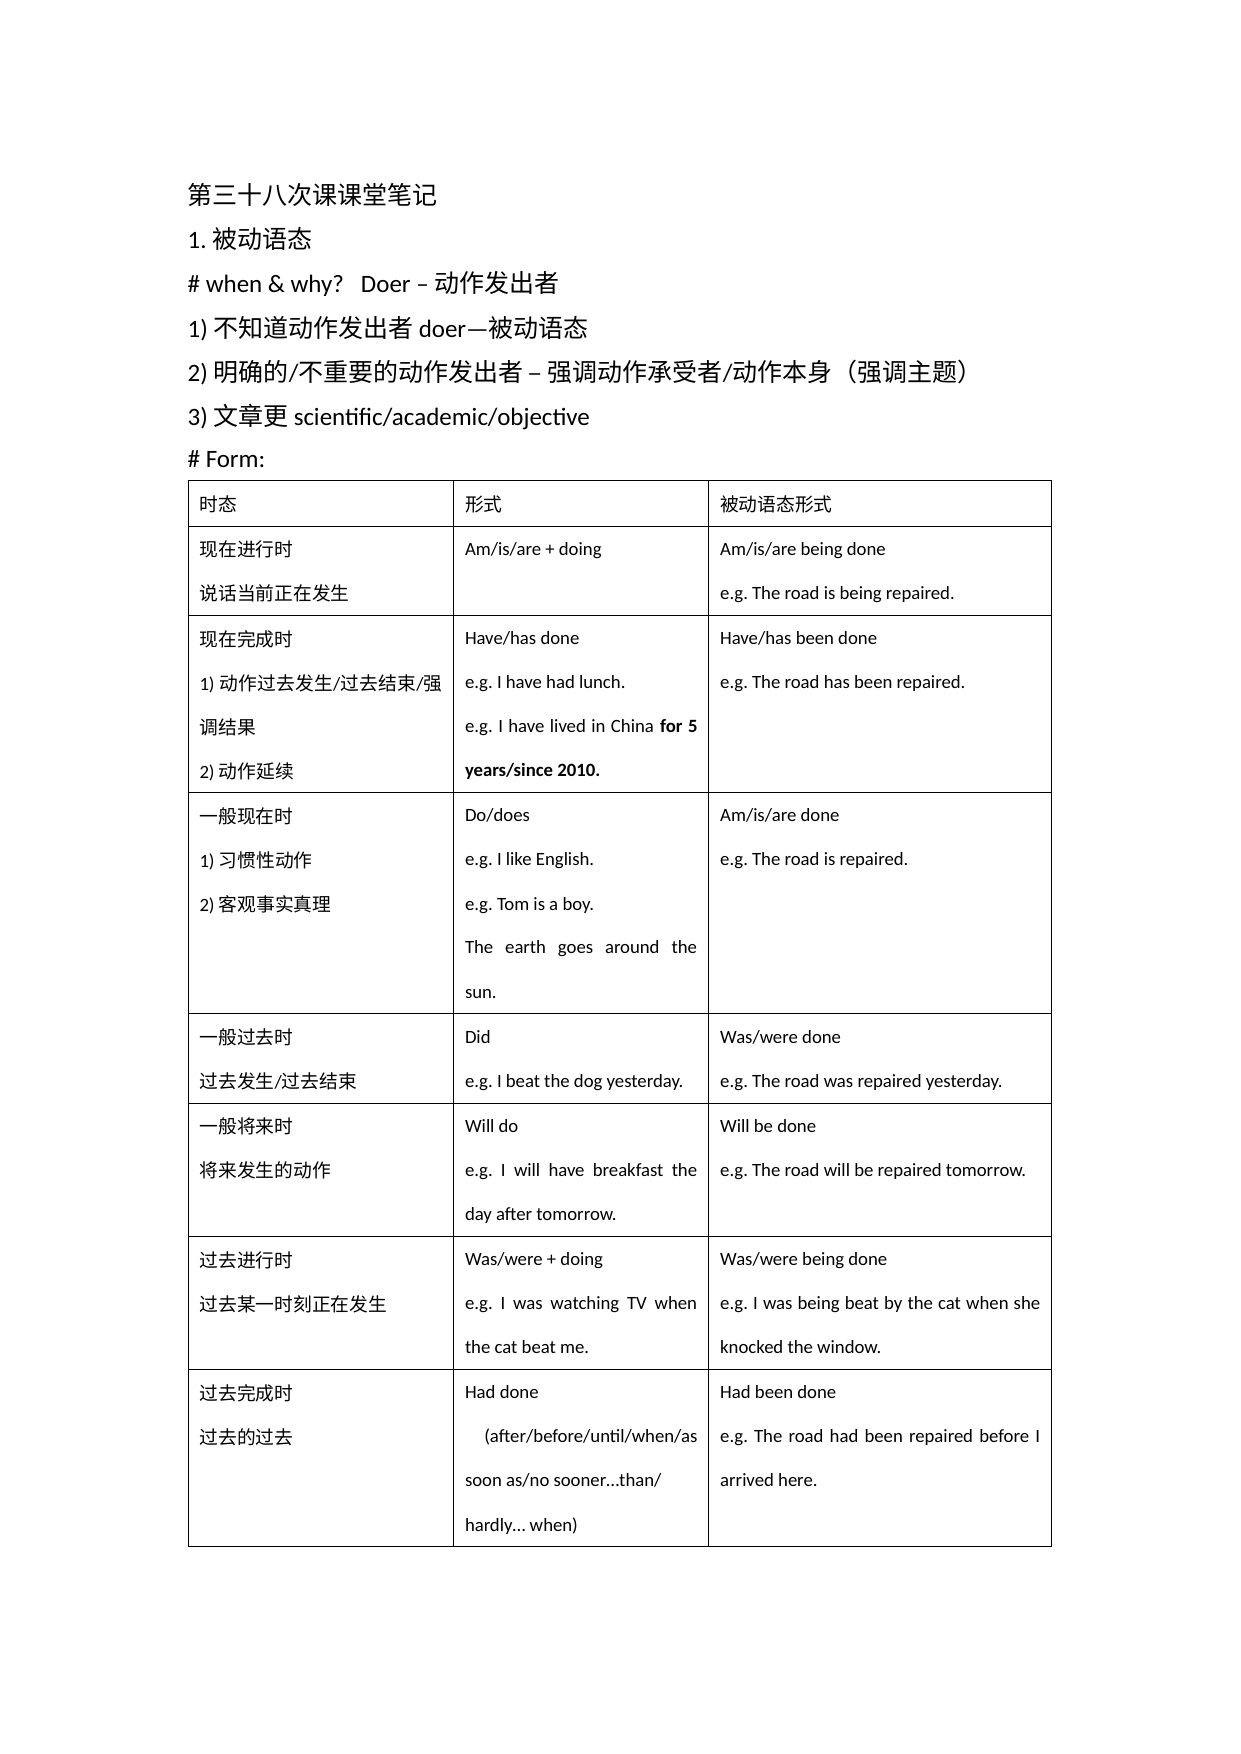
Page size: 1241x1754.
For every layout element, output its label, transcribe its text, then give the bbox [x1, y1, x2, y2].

table_cell 一般将来时 将来发生的动作 [189, 1104, 453, 1236]
table_cell Have/has done e.g. I have had lunch. e.g. I have lived in China for 5 years/since 2010. [454, 616, 708, 792]
table_cell 现在完成时 1) 动作过去发生/过去结束/强调结果 2) 动作延续 [189, 616, 453, 792]
table_cell Am/is/are being done e.g. The road is being repaired. [709, 527, 1051, 615]
table_cell 现在进行时 说话当前正在发生 [189, 527, 453, 615]
table_cell Was/were being done e.g. I was being beat by the cat when she knocked the window. [709, 1237, 1051, 1369]
table_cell 过去完成时 过去的过去 [189, 1370, 453, 1546]
table_header 时态 [189, 481, 453, 526]
table_cell Am/is/are + doing [454, 527, 708, 615]
text 1) 不知道动作发出者doer—被动语态 [187, 304, 1053, 348]
table_cell Was/were done e.g. The road was repaired yesterday. [709, 1014, 1051, 1102]
text 2) 明确的/不重要的动作发出者 – 强调动作承受者/动作本身（强调主题） [187, 348, 1053, 392]
table_header 被动语态形式 [709, 481, 1051, 526]
text 3) 文章更scientific/academic/objective [187, 392, 1053, 436]
table_cell Will do e.g. I will have breakfast the day after tomorrow. [454, 1104, 708, 1236]
table_cell Have/has been done e.g. The road has been repaired. [709, 616, 1051, 792]
text # when & why? Doer – 动作发出者 [187, 260, 1053, 304]
text 第三十八次课课堂笔记 [187, 172, 1053, 216]
table_cell 一般过去时 过去发生/过去结束 [189, 1014, 453, 1102]
table_cell Did e.g. I beat the dog yesterday. [454, 1014, 708, 1102]
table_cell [709, 1370, 1051, 1546]
text 1. 被动语态 [187, 216, 1053, 260]
table_cell 一般现在时 1) 习惯性动作 2) 客观事实真理 [189, 793, 453, 1013]
table_cell 过去进行时 过去某一时刻正在发生 [189, 1237, 453, 1369]
table_cell Am/is/are done e.g. The road is repaired. [709, 793, 1051, 1013]
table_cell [454, 1370, 708, 1546]
table_cell Was/were + doing e.g. I was watching TV when the cat beat me. [454, 1237, 708, 1369]
text # Form: [187, 436, 1053, 480]
table_cell Will be done e.g. The road will be repaired tomorrow. [709, 1104, 1051, 1236]
table_header 形式 [454, 481, 708, 526]
table_cell Do/does e.g. I like English. e.g. Tom is a boy. The earth goes around the sun. [454, 793, 708, 1013]
